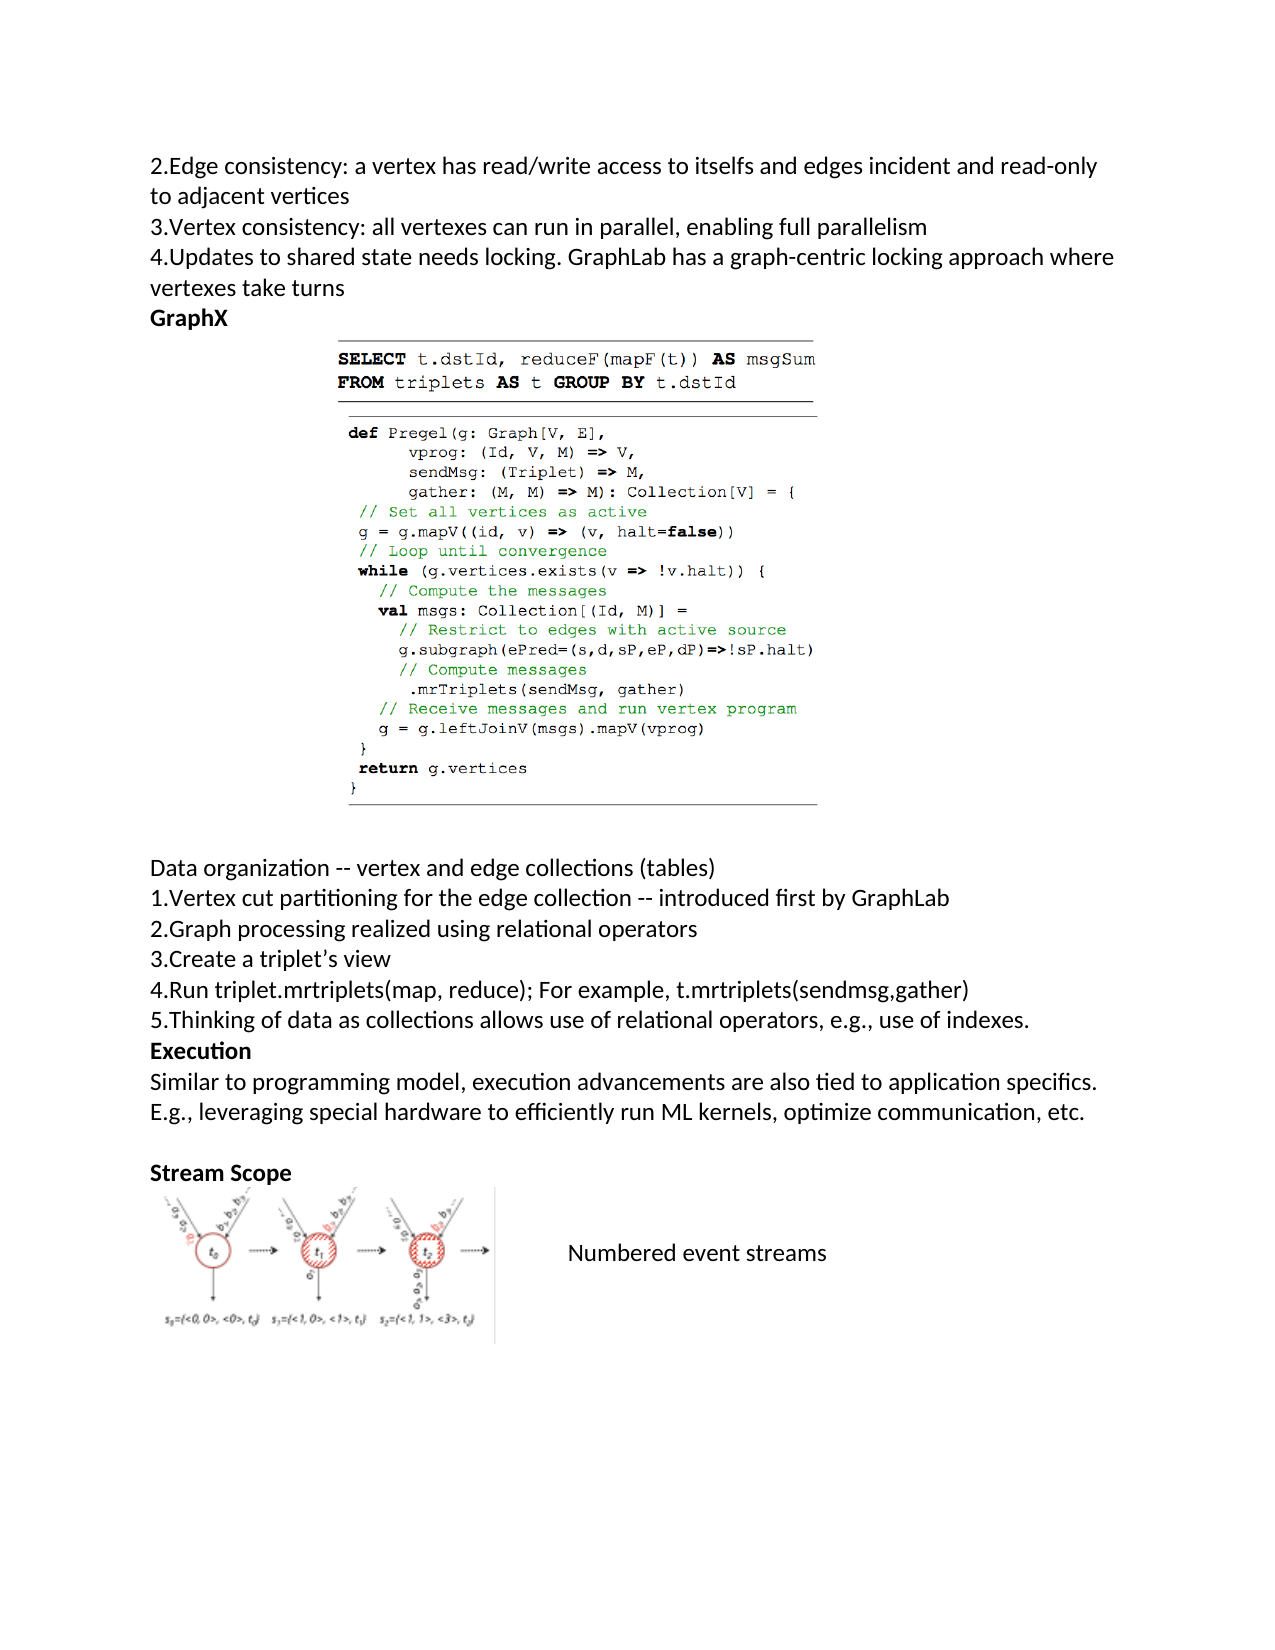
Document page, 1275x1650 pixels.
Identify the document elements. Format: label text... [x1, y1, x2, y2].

text 3.Create a triplet’s view [150, 943, 1125, 974]
text GraphX [150, 303, 1125, 333]
picture [155, 1187, 503, 1344]
text Execution [150, 1035, 1125, 1066]
text 2.Edge consistency: a vertex has read/write access to itselfs and edges incident and read-only to adjacent vertices [150, 150, 1125, 211]
text 4.Updates to shared state needs locking. GraphLab has a graph-centric locking approach where vertexes take turns [150, 242, 1125, 303]
text Data organization -- vertex and edge collections (tables) [150, 852, 1125, 882]
picture [321, 333, 839, 814]
text 2.Graph processing realized using relational operators [150, 913, 1125, 943]
text Similar to programming model, execution advancements are also tied to application specifics. E.g., leveraging special hardware to efficiently run ML kernels, optimize communication, etc. [150, 1066, 1125, 1127]
text Stream Scope [150, 1157, 1125, 1188]
text 5.Thinking of data as collections allows use of relational operators, e.g., use of indexes. [150, 1004, 1125, 1035]
text 4.Run triplet.mrtriplets(map, reduce); For example, t.mrtriplets(sendmsg,gather) [150, 974, 1125, 1004]
text 1.Vertex cut partitioning for the edge collection -- introduced first by GraphLab [150, 882, 1125, 913]
text 3.Vertex consistency: all vertexes can run in parallel, enabling full parallelism [150, 211, 1125, 242]
